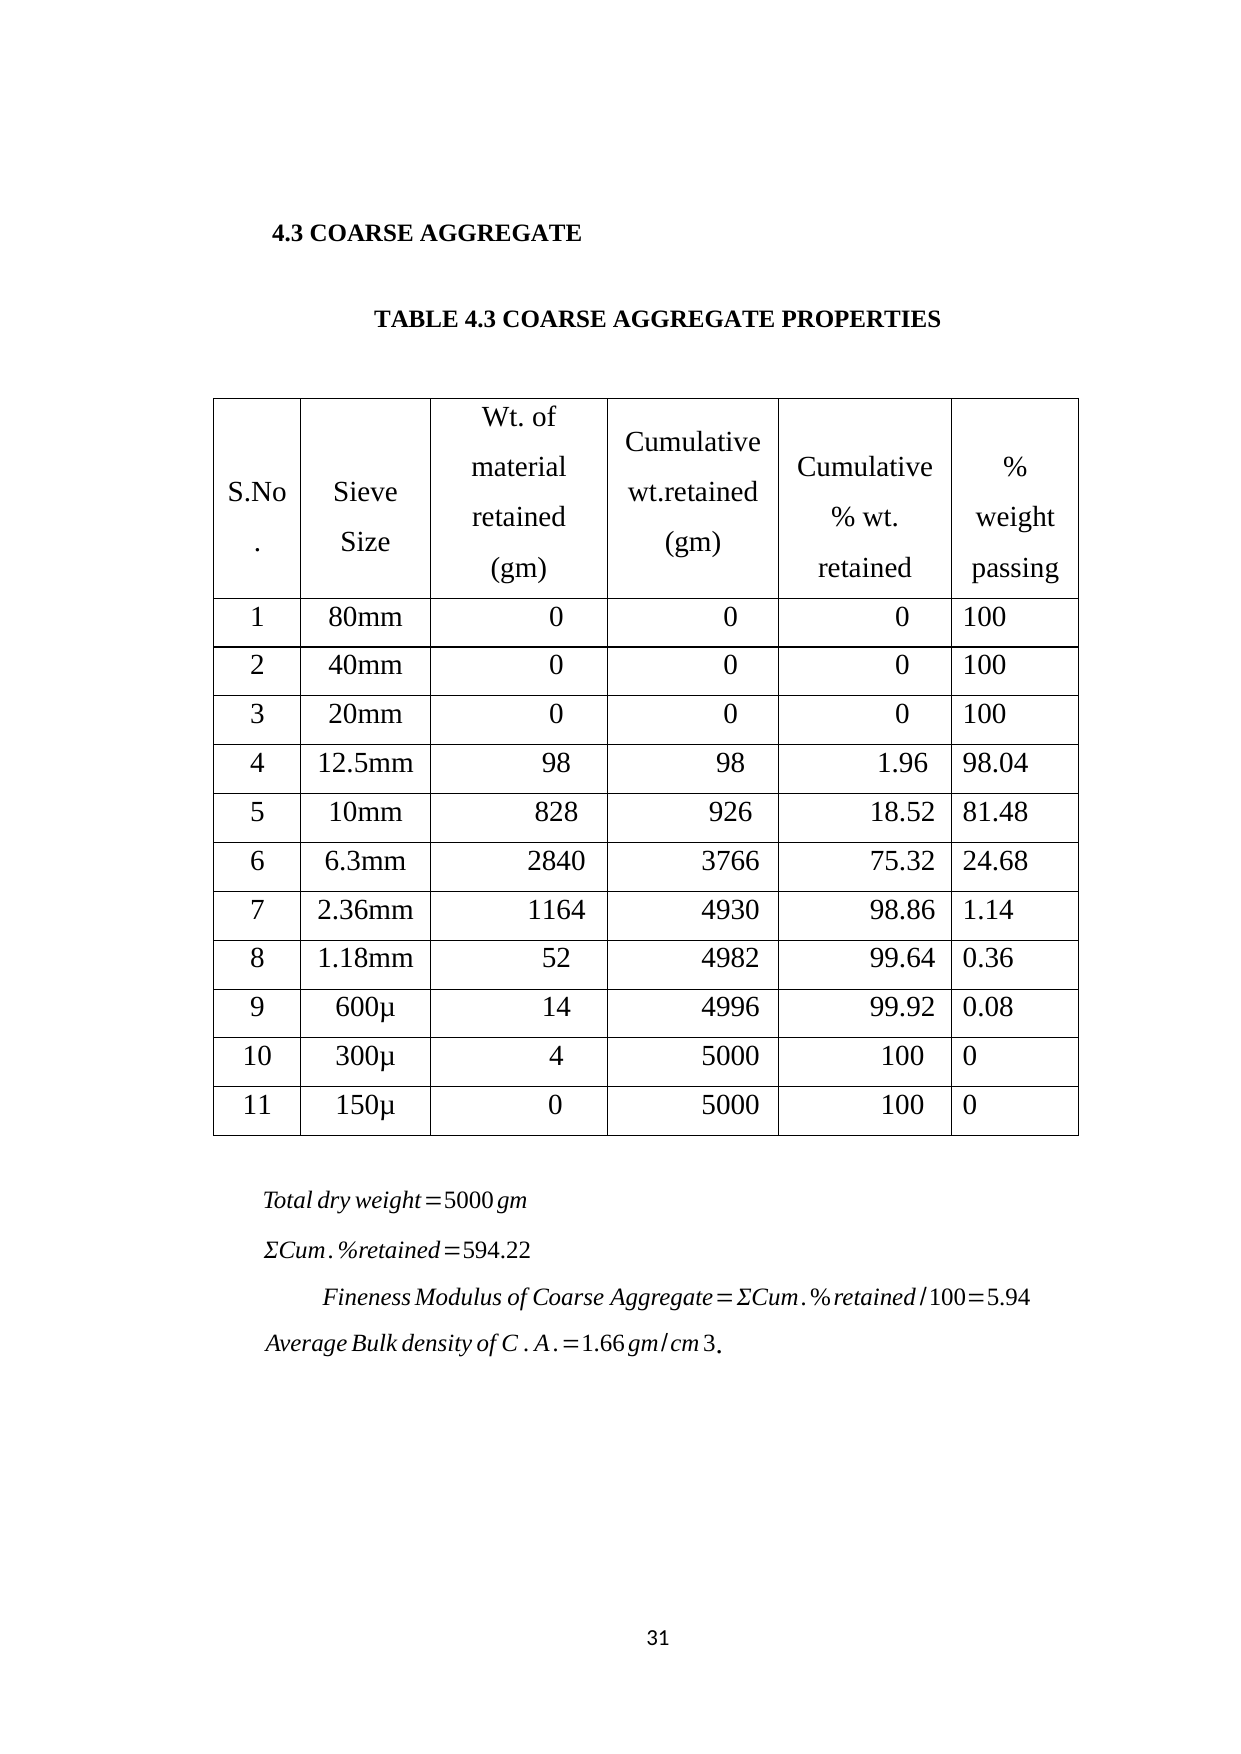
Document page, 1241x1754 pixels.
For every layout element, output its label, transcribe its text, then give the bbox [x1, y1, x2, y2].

table_cell 99.92 [779, 990, 951, 1037]
table_cell 6.3mm [301, 843, 430, 891]
table_cell 20mm [301, 696, 430, 744]
table_cell 3 [214, 696, 300, 744]
table_cell 6 [214, 843, 300, 891]
table_cell 100 [779, 1087, 951, 1135]
table_cell 98 [608, 745, 778, 793]
table_cell 4996 [608, 990, 778, 1037]
table_cell 0 [431, 1087, 607, 1135]
table_cell 828 [431, 794, 607, 842]
table_cell 98.04 [952, 745, 1078, 793]
table_cell 0 [952, 1038, 1078, 1086]
table_cell 10 [214, 1038, 300, 1086]
list COARSE AGGREGATE [272, 218, 1090, 247]
table_cell 4982 [608, 941, 778, 988]
table_cell 18.52 [779, 794, 951, 842]
table_cell 1 [214, 599, 300, 646]
table_cell 98.86 [779, 892, 951, 939]
table_cell 12.5mm [301, 745, 430, 793]
table_cell 80mm [301, 599, 430, 646]
table_header Wt. of material retained (gm) [431, 399, 607, 598]
table_cell 9 [214, 990, 300, 1037]
table_cell 1164 [431, 892, 607, 939]
table_cell 81.48 [952, 794, 1078, 842]
table_cell 0 [779, 696, 951, 744]
table_cell 600µ [301, 990, 430, 1037]
table_cell 0 [431, 648, 607, 695]
table_header Cumulative wt.retained (gm) [608, 399, 778, 598]
table_cell 24.68 [952, 843, 1078, 891]
table_cell 98 [431, 745, 607, 793]
table_cell 0 [431, 599, 607, 646]
table_cell 0 [779, 599, 951, 646]
table_cell 100 [952, 696, 1078, 744]
table_cell 0.36 [952, 941, 1078, 988]
table_cell 0 [779, 648, 951, 695]
table_cell 1.18mm [301, 941, 430, 988]
table_cell 926 [608, 794, 778, 842]
table_cell 4 [431, 1038, 607, 1086]
table_header S.No. [214, 399, 300, 598]
table_cell 300µ [301, 1038, 430, 1086]
text TABLE 4.3 COARSE AGGREGATE PROPERTIES [225, 304, 1090, 333]
table_cell 1.96 [779, 745, 951, 793]
table_cell 5000 [608, 1087, 778, 1135]
table_cell 2 [214, 648, 300, 695]
table_cell 4930 [608, 892, 778, 939]
table_cell 14 [431, 990, 607, 1037]
table_cell 99.64 [779, 941, 951, 988]
table_cell 2.36mm [301, 892, 430, 939]
table_cell 100 [952, 599, 1078, 646]
table_cell 52 [431, 941, 607, 988]
table_header Cumulative % wt. retained [779, 399, 951, 598]
table_cell 5000 [608, 1038, 778, 1086]
table_cell 40mm [301, 648, 430, 695]
table_cell 0.08 [952, 990, 1078, 1037]
table_cell 0 [608, 599, 778, 646]
table_cell 8 [214, 941, 300, 988]
table_cell 4 [214, 745, 300, 793]
table_cell 11 [214, 1087, 300, 1135]
table_cell 0 [952, 1087, 1078, 1135]
table_cell 75.32 [779, 843, 951, 891]
table_cell 2840 [431, 843, 607, 891]
table_cell 1.14 [952, 892, 1078, 939]
table_cell 0 [608, 648, 778, 695]
table_cell 100 [779, 1038, 951, 1086]
table_header Sieve Size [301, 399, 430, 598]
table_cell 5 [214, 794, 300, 842]
list . [262, 1326, 1090, 1360]
table_cell 100 [952, 648, 1078, 695]
table_cell 0 [431, 696, 607, 744]
table_cell 3766 [608, 843, 778, 891]
table_cell 150µ [301, 1087, 430, 1135]
table_cell 7 [214, 892, 300, 939]
table_cell 10mm [301, 794, 430, 842]
table_cell 0 [608, 696, 778, 744]
table_header % weight passing [952, 399, 1078, 598]
